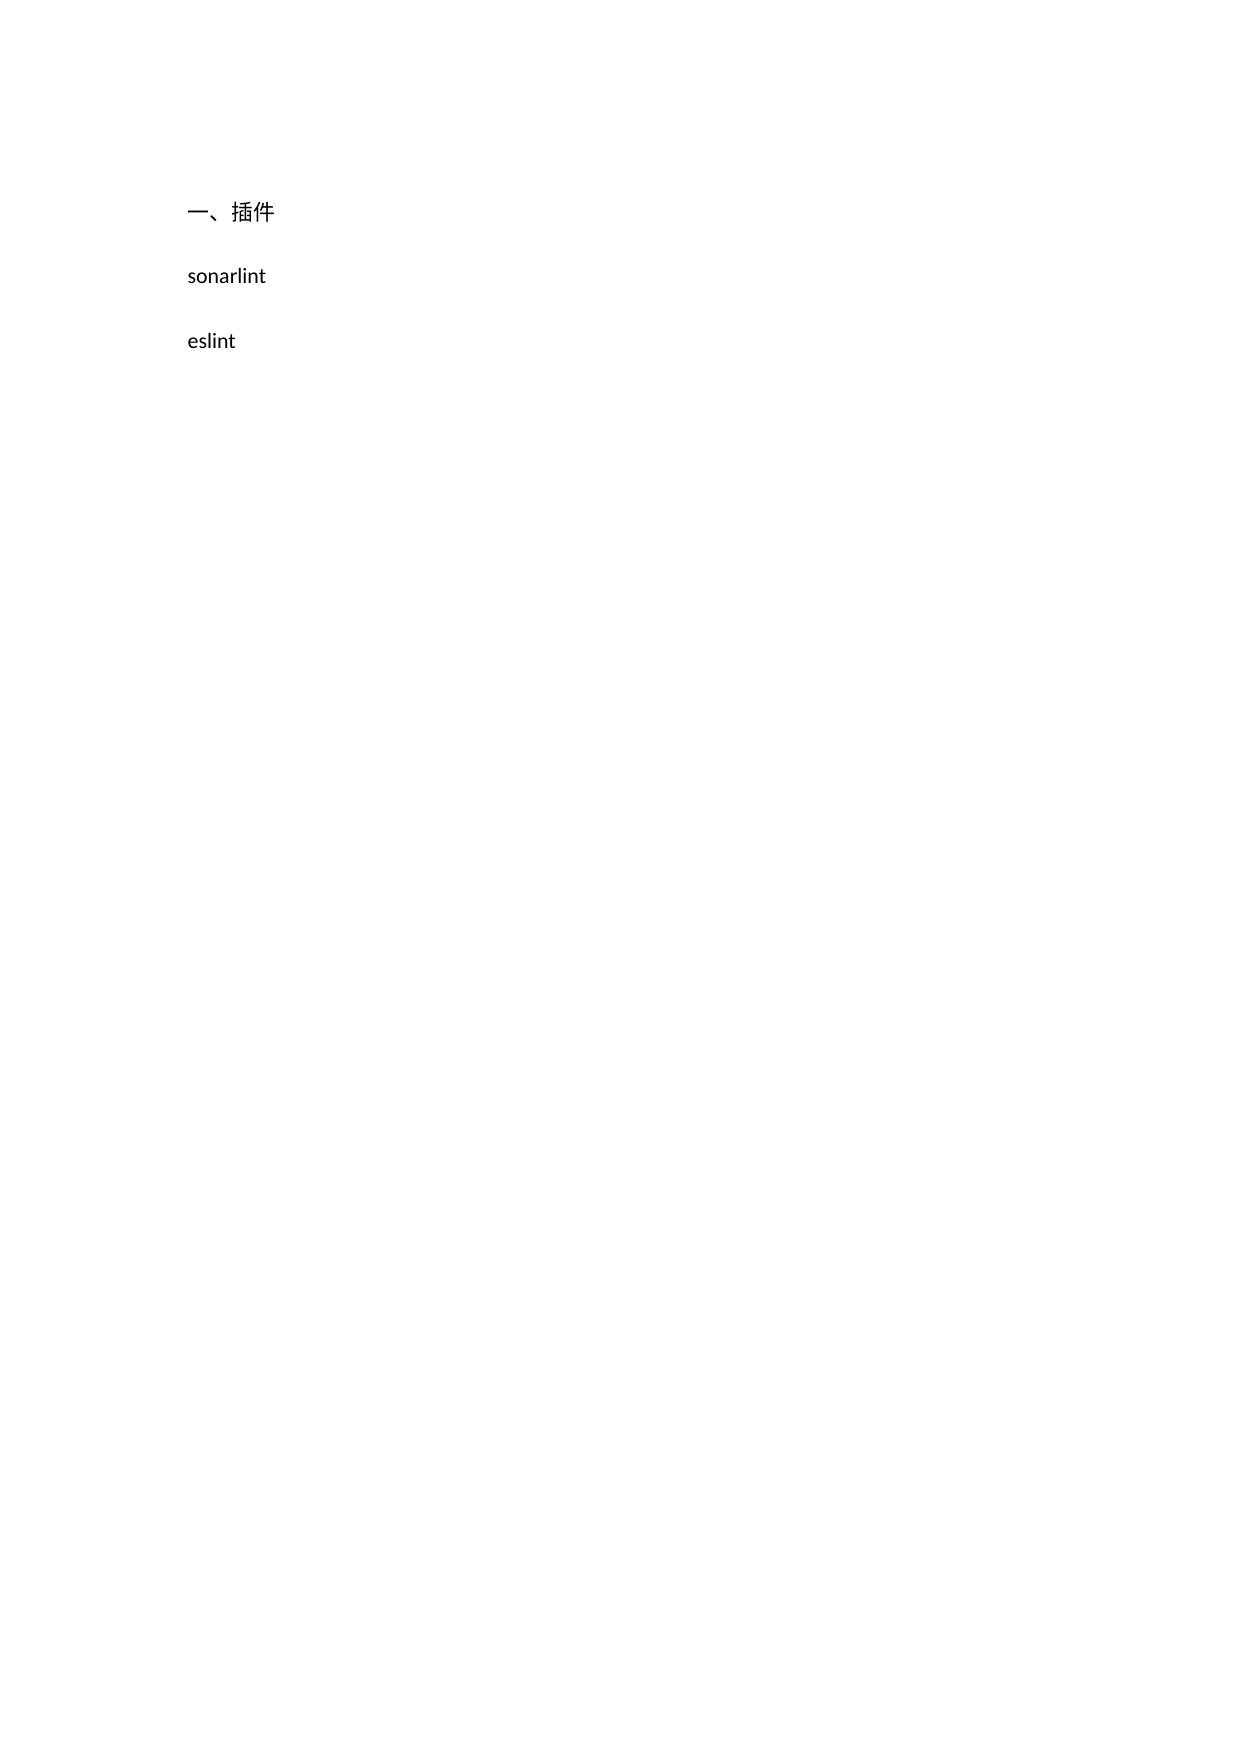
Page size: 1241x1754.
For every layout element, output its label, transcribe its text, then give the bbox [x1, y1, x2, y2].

list 插件 [187, 194, 1053, 227]
list sonarlint [187, 259, 1053, 292]
list eslint [187, 324, 1053, 357]
